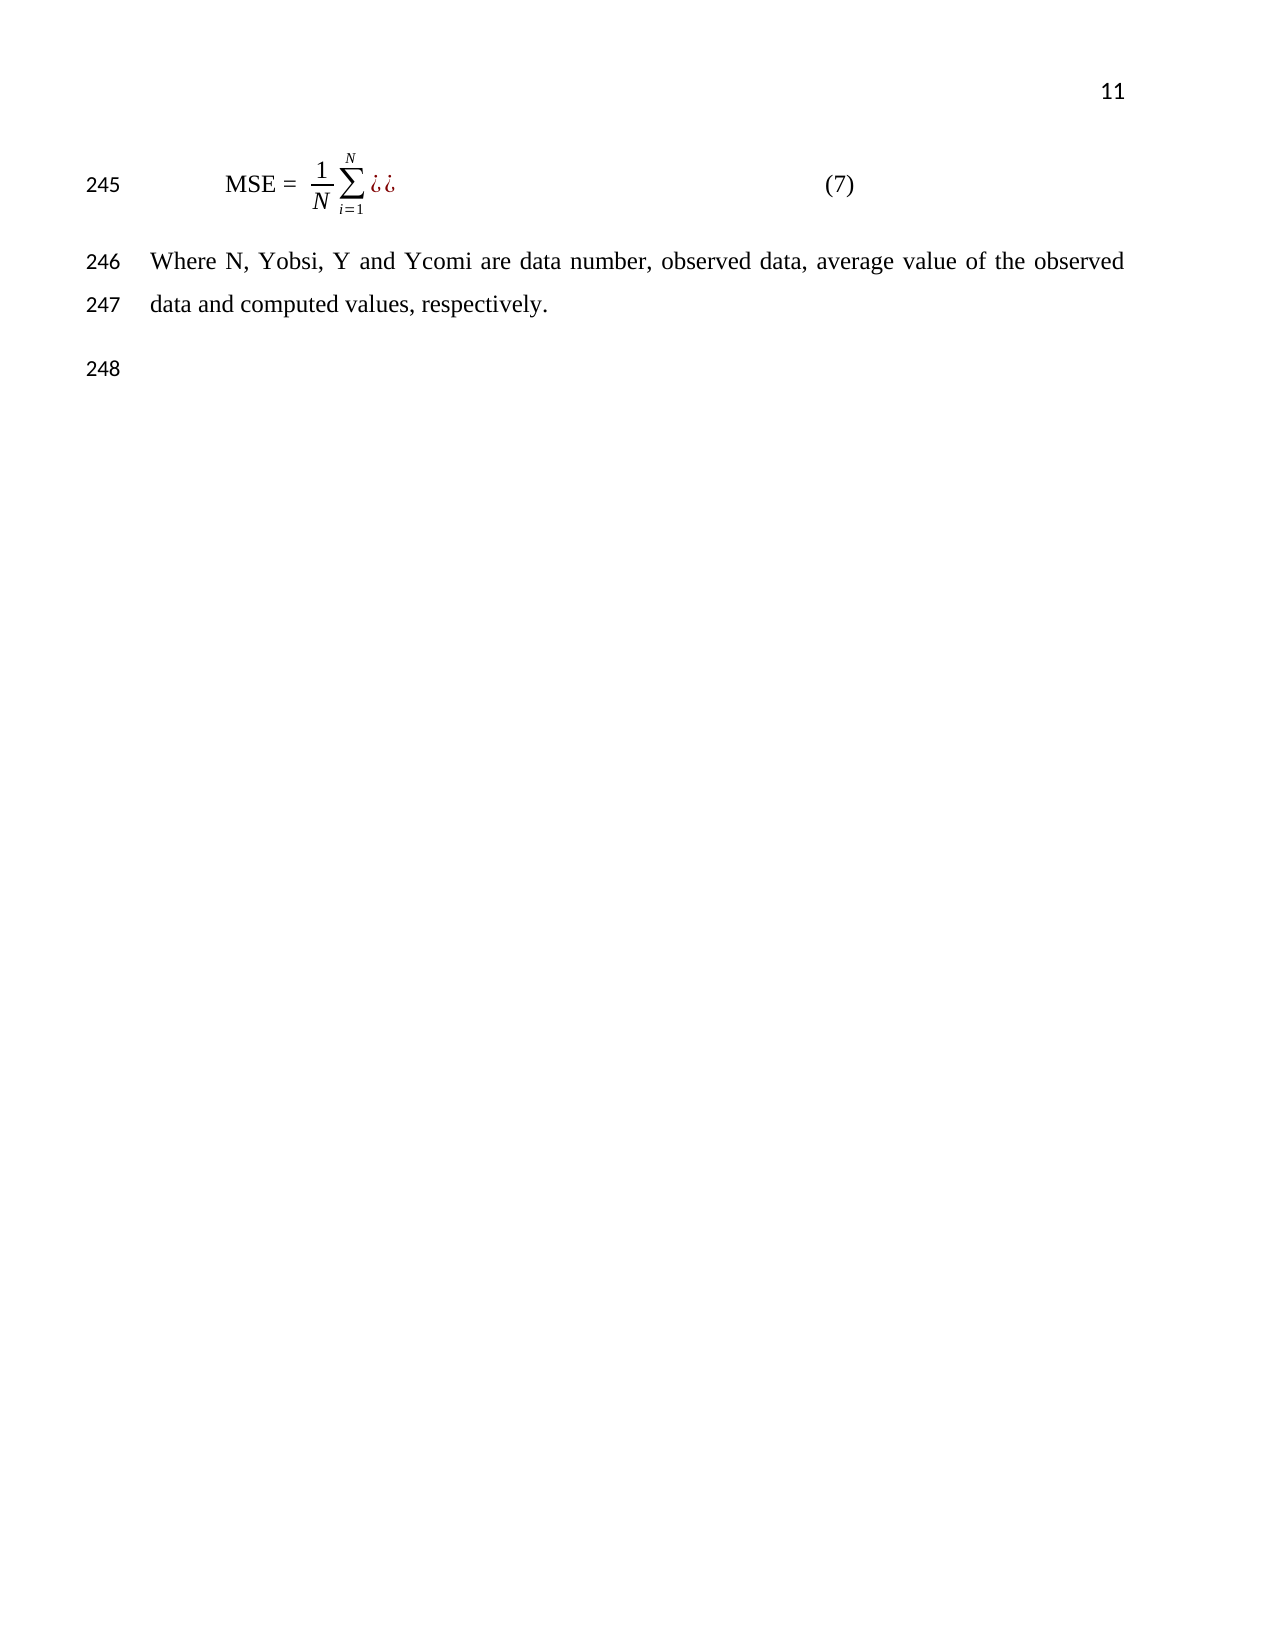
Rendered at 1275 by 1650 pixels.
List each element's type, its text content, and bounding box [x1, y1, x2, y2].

text Where N, Yobsi, Y and Ycomi are data number, observed data, average value of the observed data and computed values, respectively. [150, 246, 1125, 318]
text MSE = (7) [225, 150, 1125, 217]
